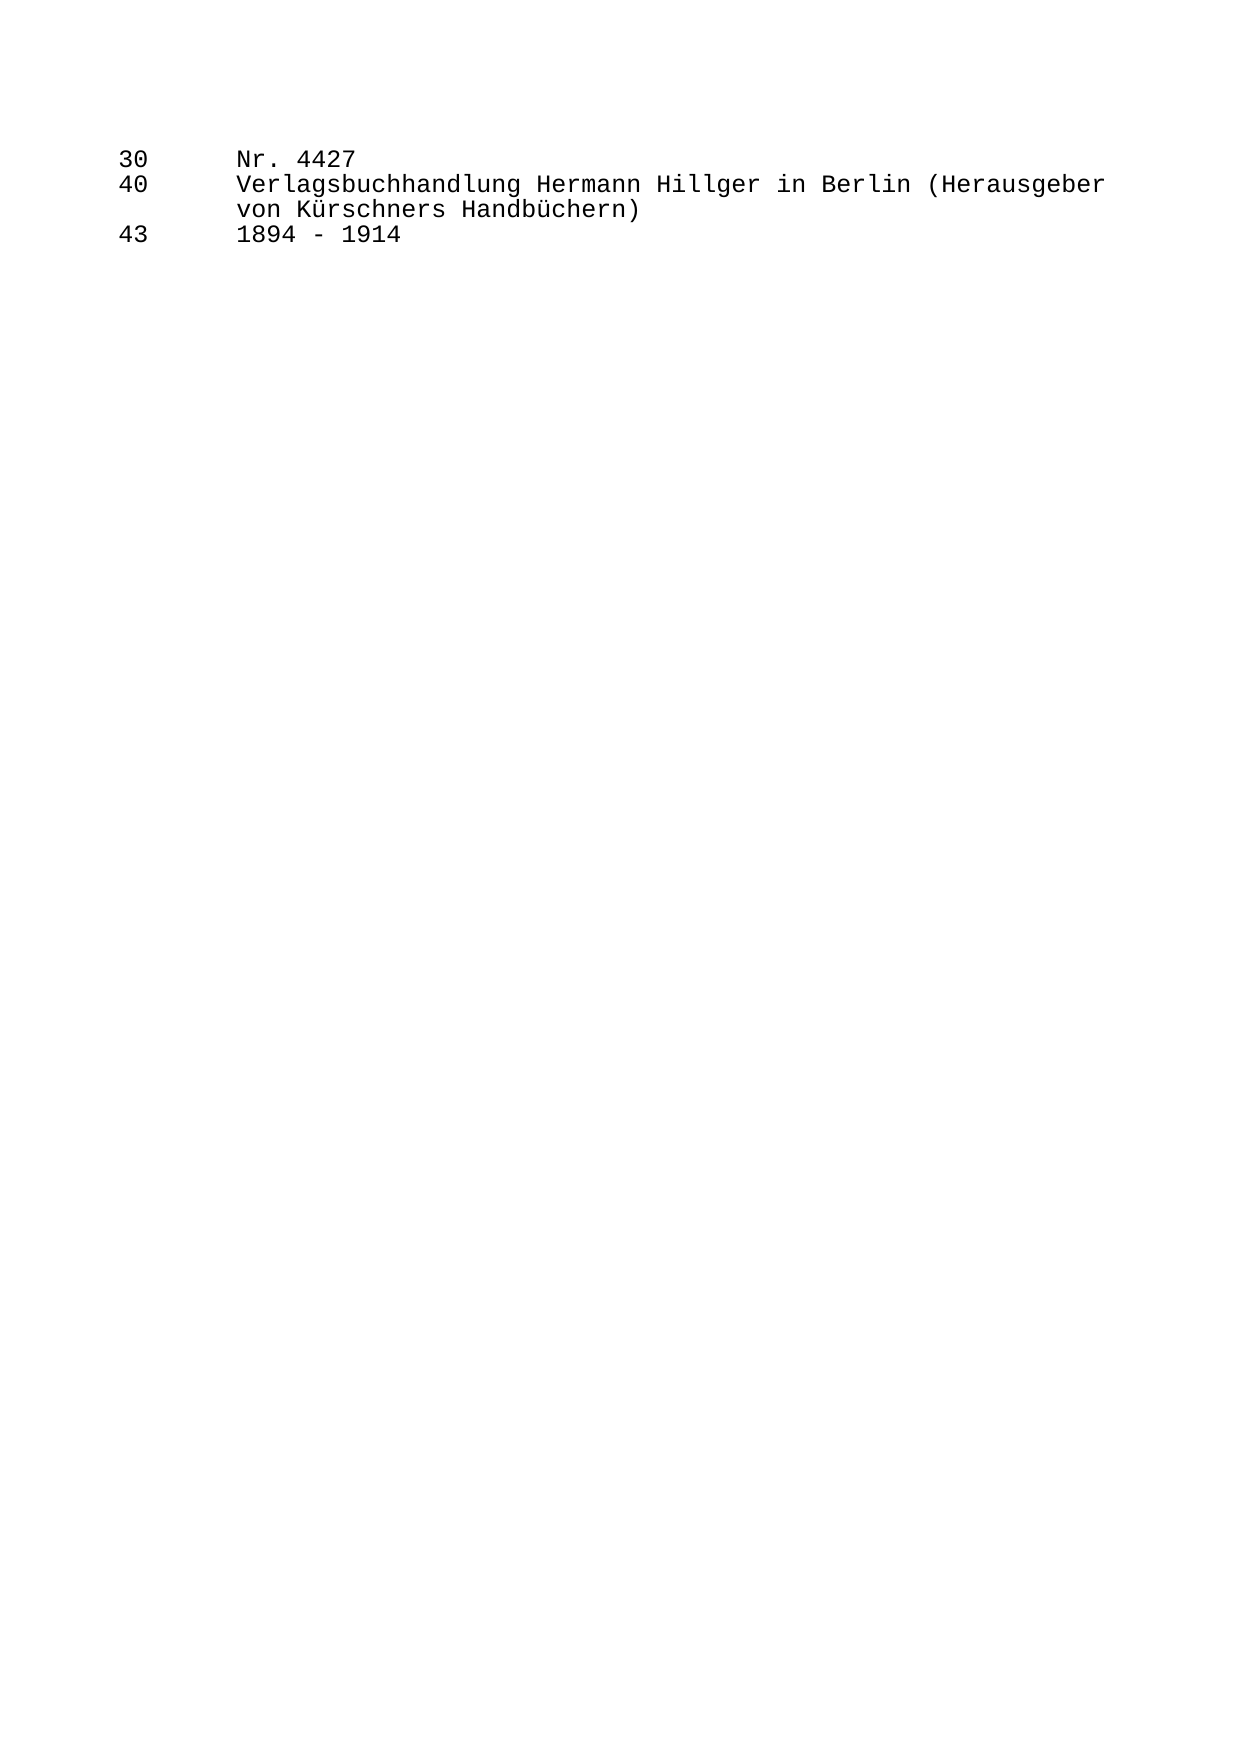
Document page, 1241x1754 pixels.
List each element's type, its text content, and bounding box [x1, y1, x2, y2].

text 43 1894 - 1914 [118, 223, 1122, 248]
text 40 k[1{s[Verlagsbuchhandlung]s p[2{Hermann} 1{Hillger}]p} in 2{o[Berlin]o}]k (Herausgeber von t[p[Kürschner]ps Handbücher]tn) [118, 173, 1122, 223]
text 30 Nr. 4427 [118, 148, 1122, 173]
